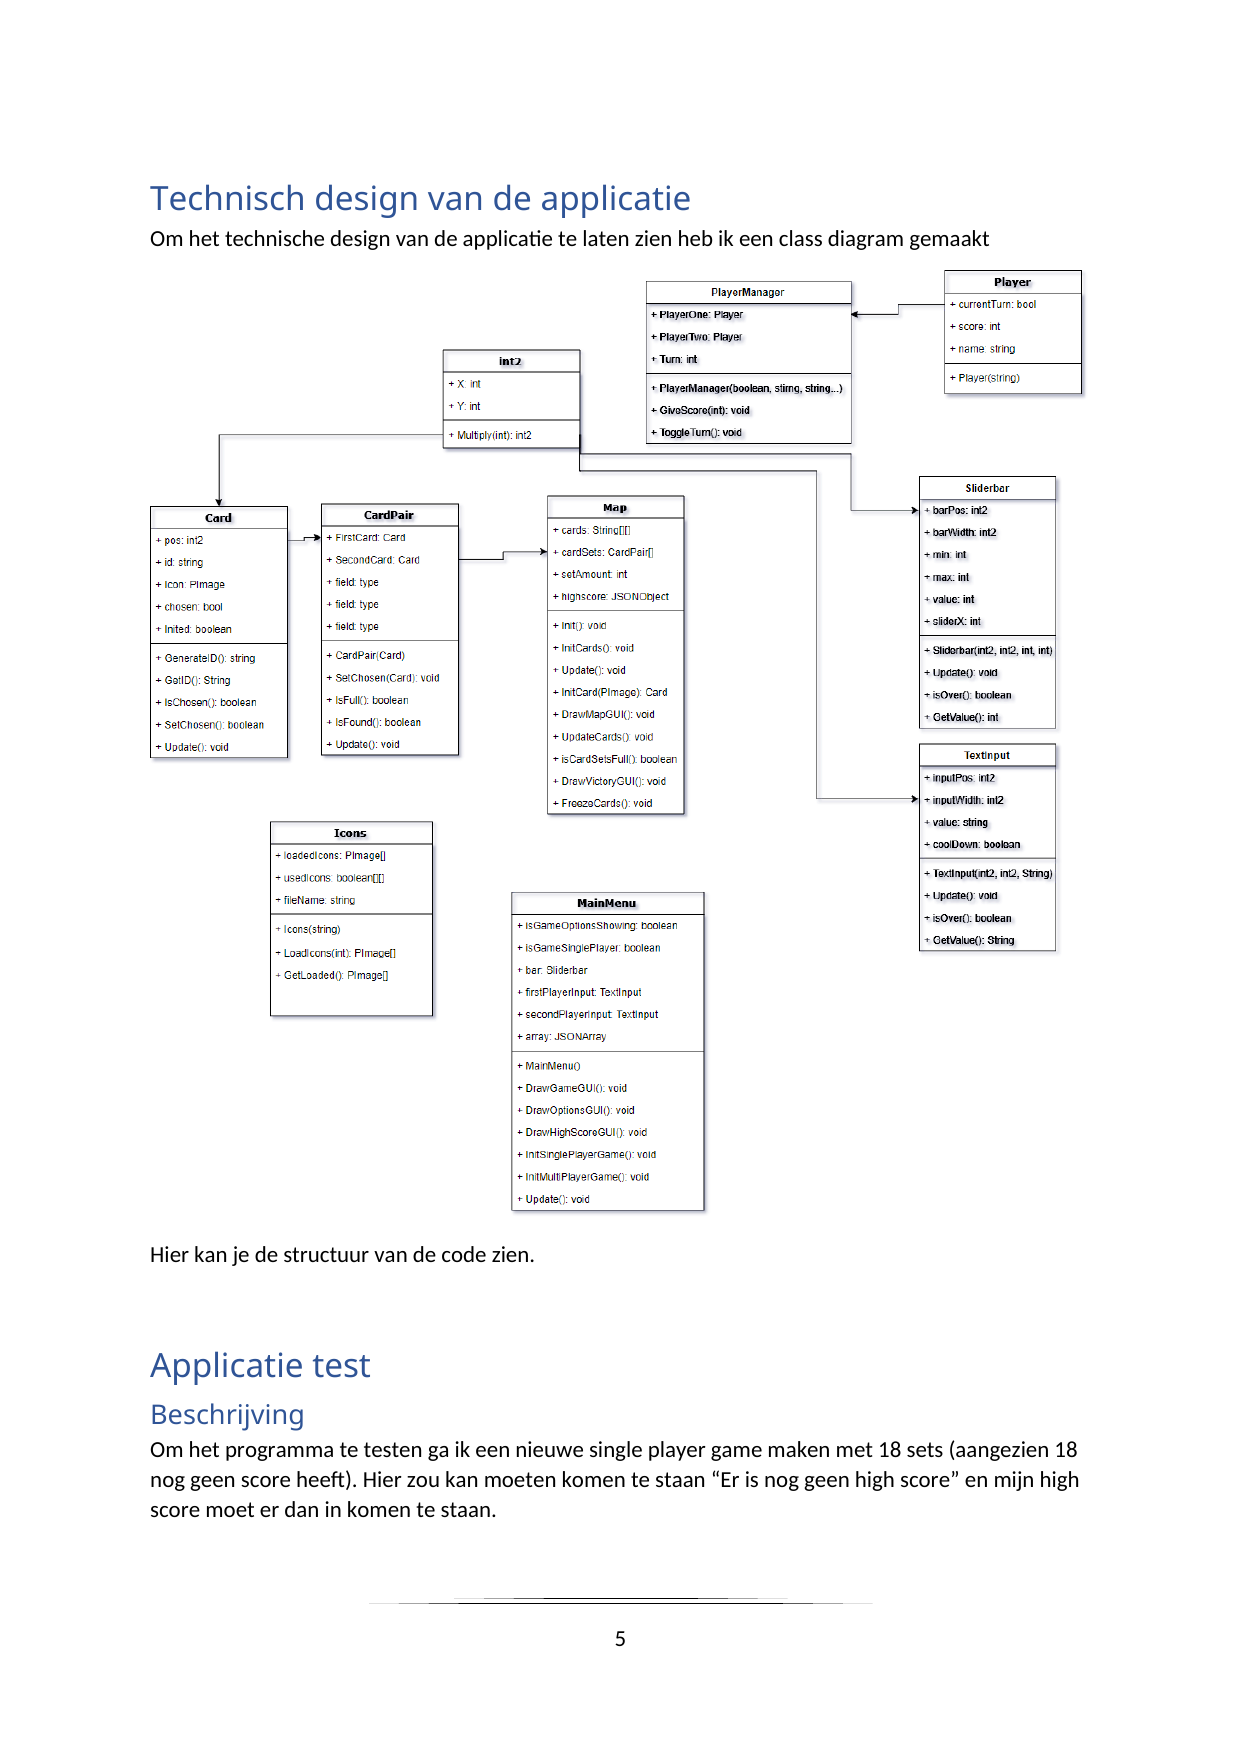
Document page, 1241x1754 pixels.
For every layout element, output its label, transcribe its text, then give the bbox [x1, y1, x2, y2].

subtitle Beschrijving [150, 1395, 1090, 1432]
text Om het programma te testen ga ik een nieuwe single player game maken met 18 sets (aangezien 18 nog geen score heeft). Hier zou kan moeten komen te staan “Er is nog geen high score” en mijn high score moet er dan in komen te staan. [150, 1435, 1090, 1523]
picture [150, 270, 1091, 1222]
text Hier kan je de structuur van de code zien. [150, 1240, 1090, 1268]
subtitle Applicatie test [150, 1342, 1090, 1388]
subtitle Technisch design van de applicatie [150, 175, 1090, 220]
text Om het technische design van de applicatie te laten zien heb ik een class diagram gemaakt [150, 224, 1090, 252]
